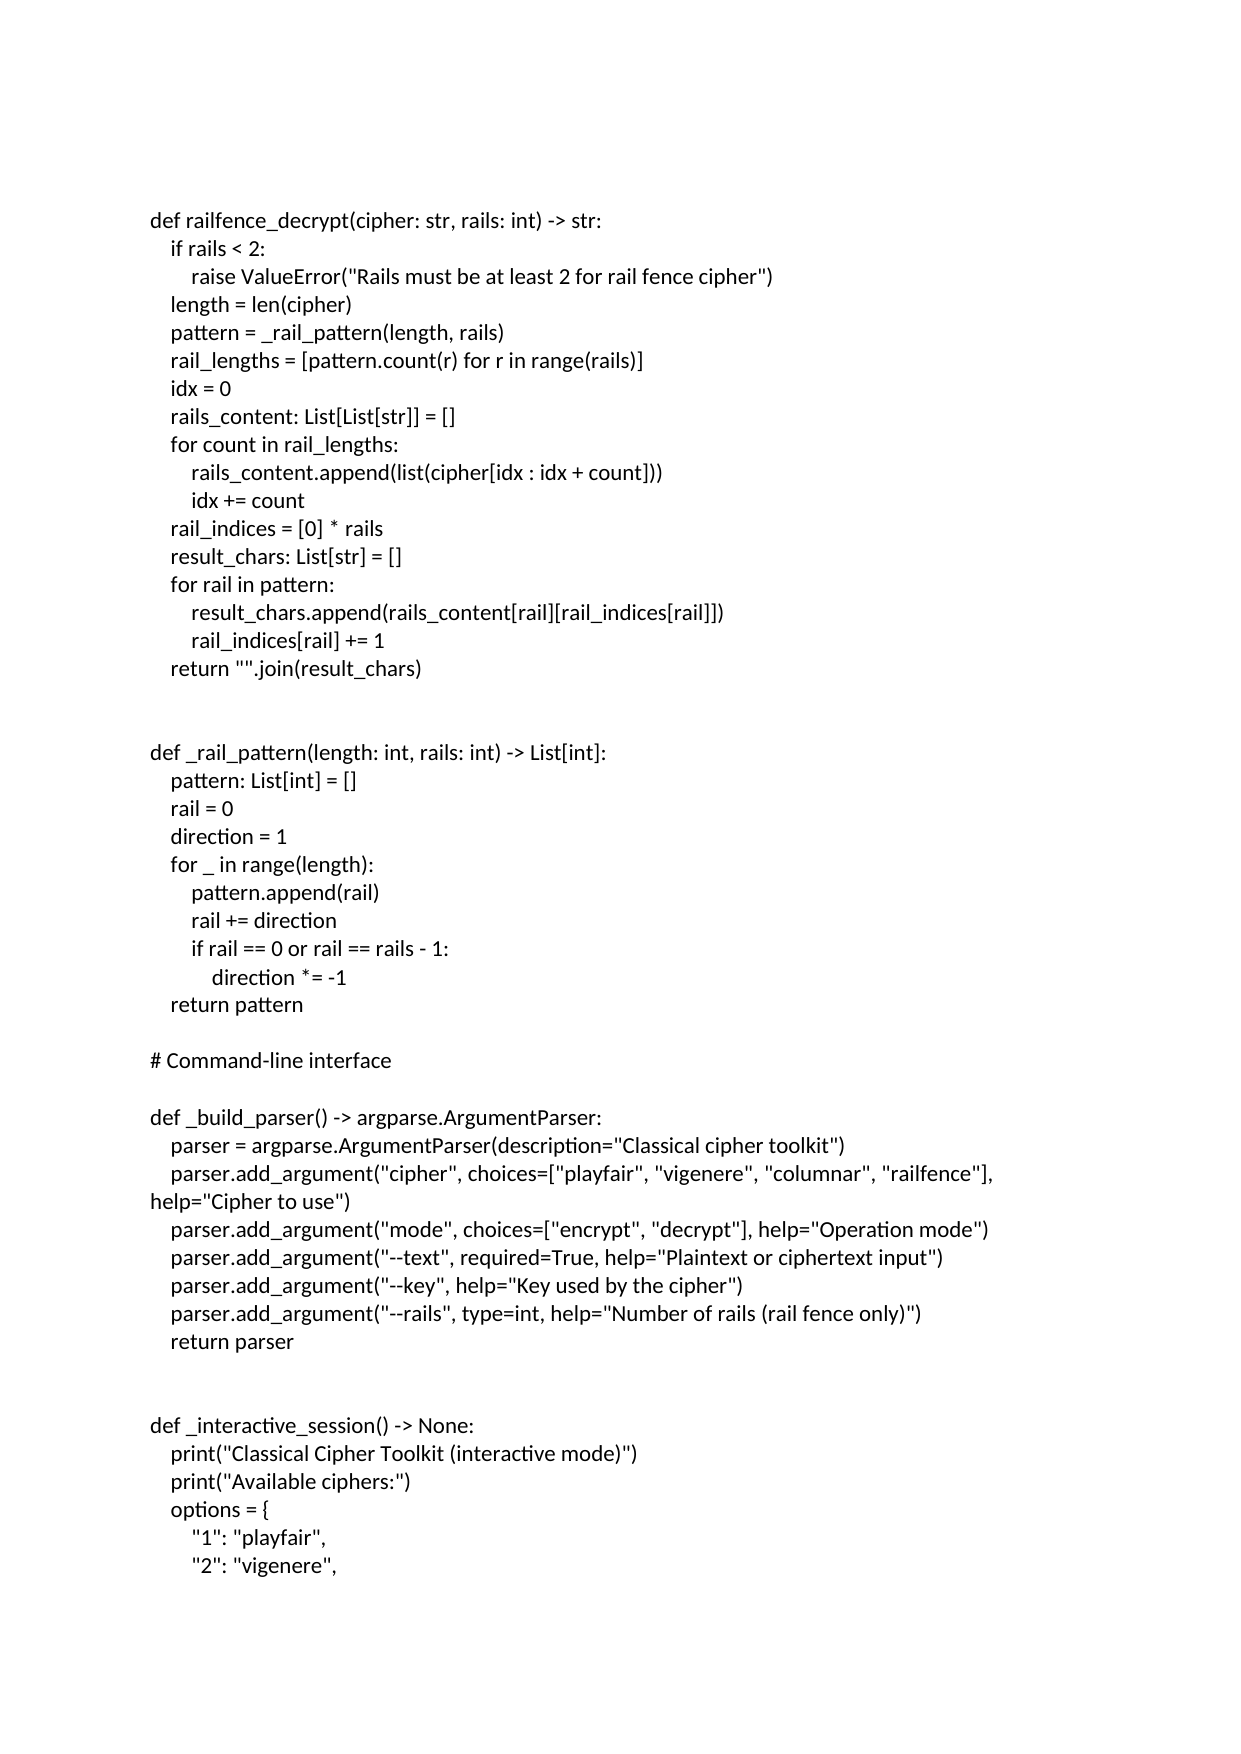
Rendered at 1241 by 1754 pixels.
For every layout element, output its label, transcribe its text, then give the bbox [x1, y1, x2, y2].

text def _rail_pattern(length: int, rails: int) -> List[int]: [150, 738, 1090, 766]
text rail_indices[rail] += 1 [150, 626, 1090, 654]
text # Command-line interface [150, 1047, 1090, 1075]
text options = { [150, 1495, 1090, 1523]
text print("Available ciphers:") [150, 1467, 1090, 1495]
text parser.add_argument("--text", required=True, help="Plaintext or ciphertext input") [150, 1243, 1090, 1271]
text result_chars.append(rails_content[rail][rail_indices[rail]]) [150, 598, 1090, 626]
text if rail == 0 or rail == rails - 1: [150, 934, 1090, 963]
text rails_content.append(list(cipher[idx : idx + count])) [150, 458, 1090, 486]
text return "".join(result_chars) [150, 654, 1090, 682]
text return pattern [150, 991, 1090, 1019]
text "2": "vigenere", [150, 1551, 1090, 1579]
text parser.add_argument("--key", help="Key used by the cipher") [150, 1271, 1090, 1299]
text pattern = _rail_pattern(length, rails) [150, 318, 1090, 346]
text idx = 0 [150, 374, 1090, 402]
text direction *= -1 [150, 963, 1090, 991]
text parser.add_argument("--rails", type=int, help="Number of rails (rail fence only)") [150, 1299, 1090, 1327]
text for count in rail_lengths: [150, 430, 1090, 458]
text result_chars: List[str] = [] [150, 542, 1090, 570]
text raise ValueError("Rails must be at least 2 for rail fence cipher") [150, 262, 1090, 290]
text length = len(cipher) [150, 290, 1090, 318]
text def railfence_decrypt(cipher: str, rails: int) -> str: [150, 206, 1090, 234]
text for _ in range(length): [150, 851, 1090, 878]
text def _build_parser() -> argparse.ArgumentParser: [150, 1103, 1090, 1131]
text rail = 0 [150, 794, 1090, 822]
text idx += count [150, 486, 1090, 514]
text print("Classical Cipher Toolkit (interactive mode)") [150, 1439, 1090, 1467]
text pattern.append(rail) [150, 878, 1090, 907]
text parser.add_argument("cipher", choices=["playfair", "vigenere", "columnar", "railfence"], help="Cipher to use") [150, 1159, 1090, 1215]
text direction = 1 [150, 822, 1090, 851]
text parser = argparse.ArgumentParser(description="Classical cipher toolkit") [150, 1131, 1090, 1159]
text rails_content: List[List[str]] = [] [150, 402, 1090, 430]
text for rail in pattern: [150, 570, 1090, 598]
text "1": "playfair", [150, 1523, 1090, 1551]
text rail += direction [150, 907, 1090, 934]
text rail_indices = [0] * rails [150, 514, 1090, 542]
text pattern: List[int] = [] [150, 766, 1090, 794]
text parser.add_argument("mode", choices=["encrypt", "decrypt"], help="Operation mode") [150, 1215, 1090, 1243]
text if rails < 2: [150, 234, 1090, 262]
text def _interactive_session() -> None: [150, 1411, 1090, 1439]
text rail_lengths = [pattern.count(r) for r in range(rails)] [150, 346, 1090, 374]
text return parser [150, 1327, 1090, 1355]
